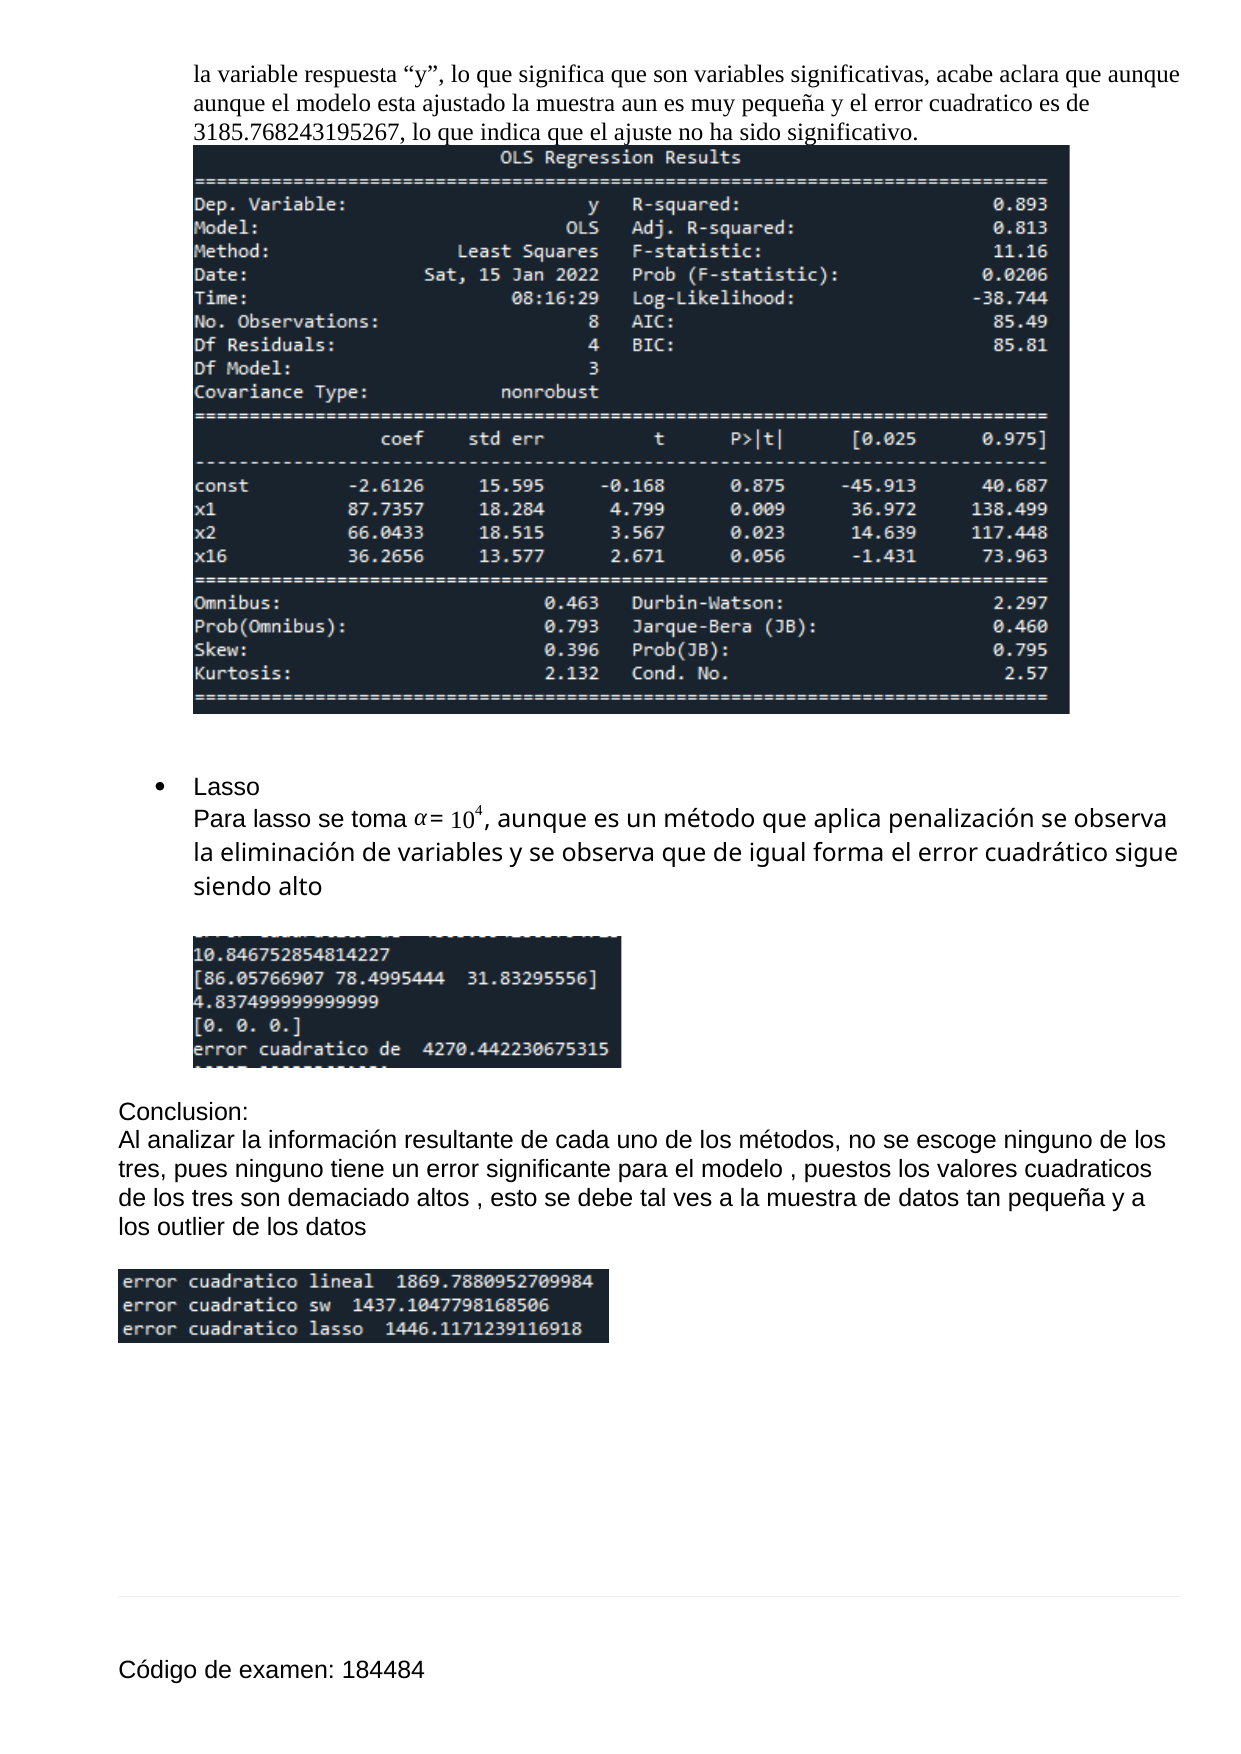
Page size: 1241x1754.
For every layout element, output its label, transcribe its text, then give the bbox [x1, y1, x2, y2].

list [193, 59, 1181, 145]
picture [193, 936, 622, 1068]
list Lasso [156, 772, 1181, 800]
text Al analizar la información resultante de cada uno de los métodos, no se escoge ninguno de los tres, pues ninguno tiene un error significante para el modelo , puestos los valores cuadraticos de los tres son demaciado altos , esto se debe tal ves a la muestra de datos tan pequeña y a los outlier de los datos [118, 1125, 1181, 1240]
text Conclusion: [118, 1097, 1181, 1125]
picture [118, 1269, 609, 1343]
picture [193, 145, 1070, 714]
text Para lasso se toma = , aunque es un método que aplica penalización se observa la eliminación de variables y se observa que de igual forma el error cuadrático sigue siendo alto [193, 800, 1181, 903]
